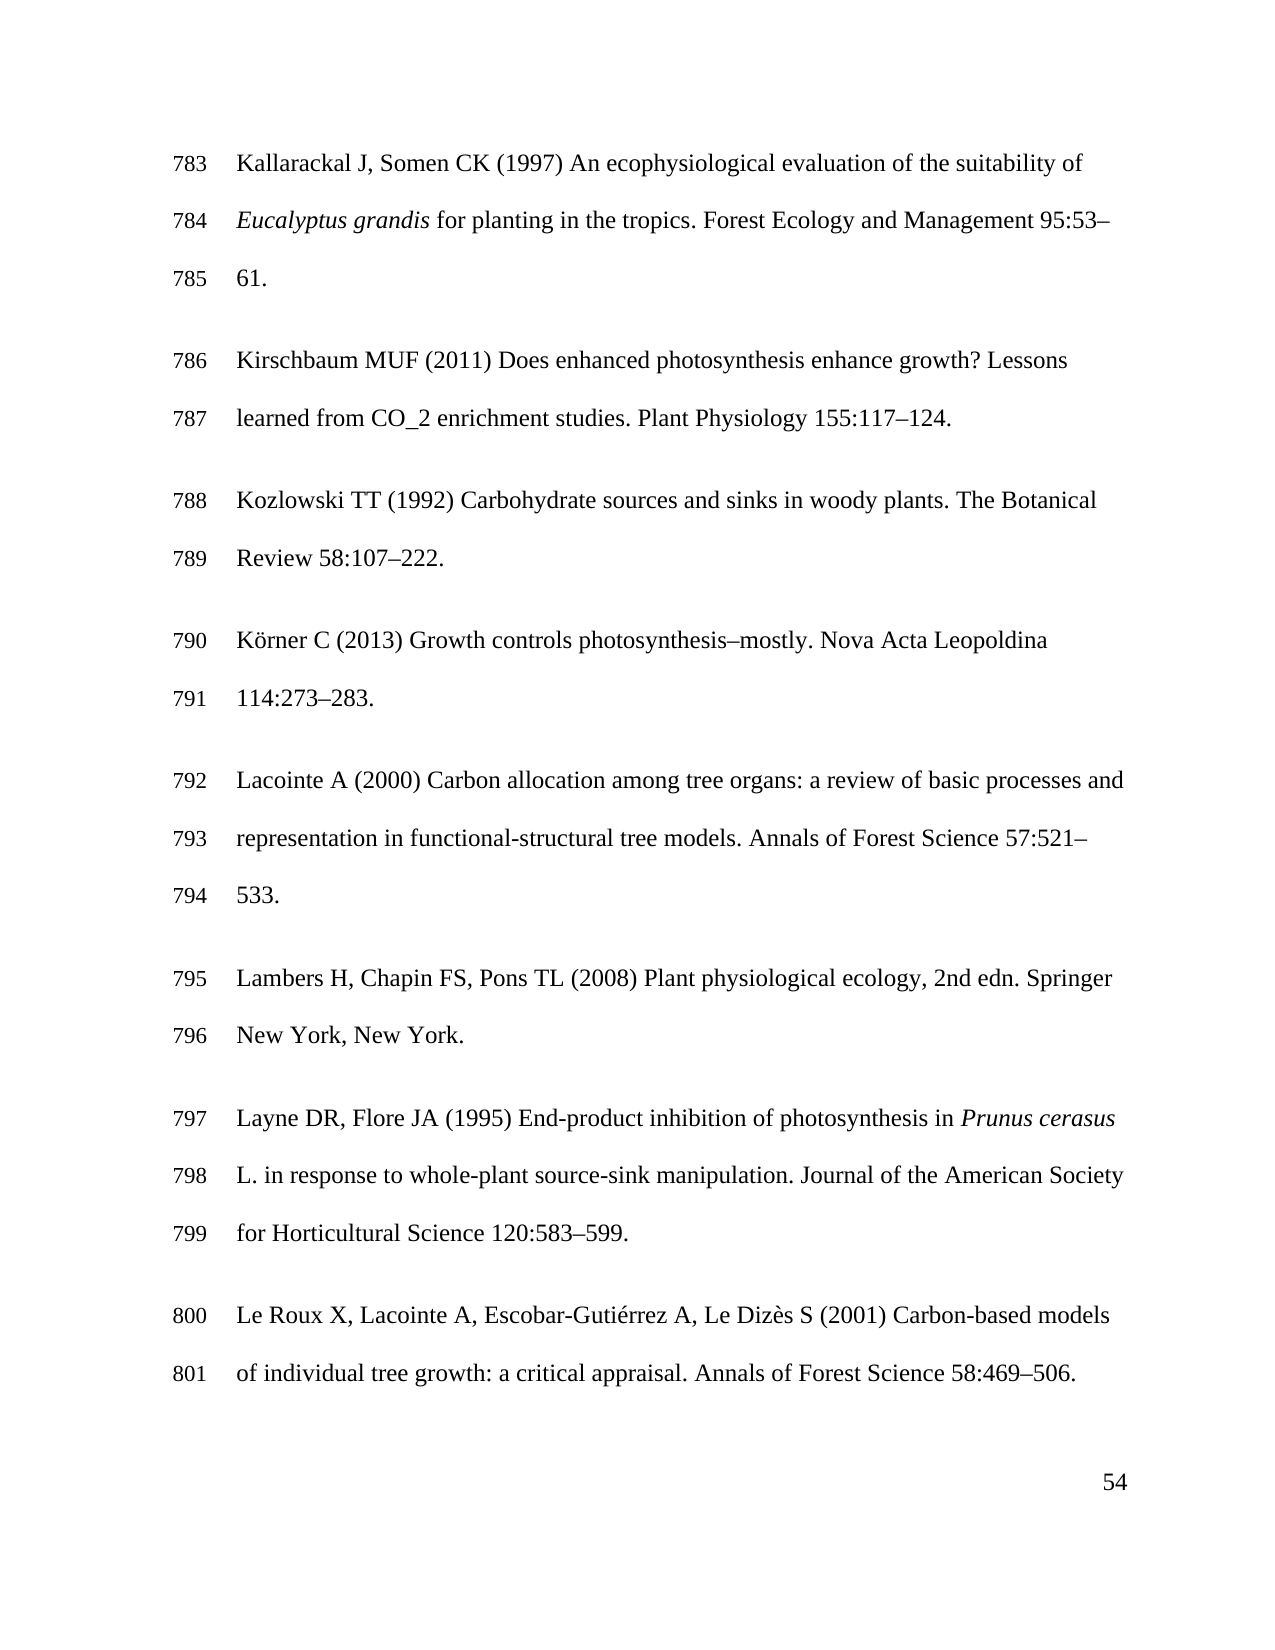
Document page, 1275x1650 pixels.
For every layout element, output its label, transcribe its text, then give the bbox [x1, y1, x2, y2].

text Layne DR, Flore JA (1995) End-product inhibition of photosynthesis in Prunus cerasus L. in response to whole-plant source-sink manipulation. Journal of the American Society for Horticultural Science 120:583–599. [236, 1103, 1127, 1246]
text Lambers H, Chapin FS, Pons TL (2008) Plant physiological ecology, 2nd edn. Springer New York, New York. [236, 963, 1127, 1049]
text Körner C (2013) Growth controls photosynthesis–mostly. Nova Acta Leopoldina 114:273–283. [236, 625, 1127, 711]
text Lacointe A (2000) Carbon allocation among tree organs: a review of basic processes and representation in functional-structural tree models. Annals of Forest Science 57:521–533. [236, 765, 1127, 909]
text Le Roux X, Lacointe A, Escobar-Gutiérrez A, Le Dizès S (2001) Carbon-based models of individual tree growth: a critical appraisal. Annals of Forest Science 58:469–506. [236, 1300, 1127, 1386]
text Kozlowski TT (1992) Carbohydrate sources and sinks in woody plants. The Botanical Review 58:107–222. [236, 485, 1127, 571]
text Kirschbaum MUF (2011) Does enhanced photosynthesis enhance growth? Lessons learned from CO_2 enrichment studies. Plant Physiology 155:117–124. [236, 345, 1127, 431]
